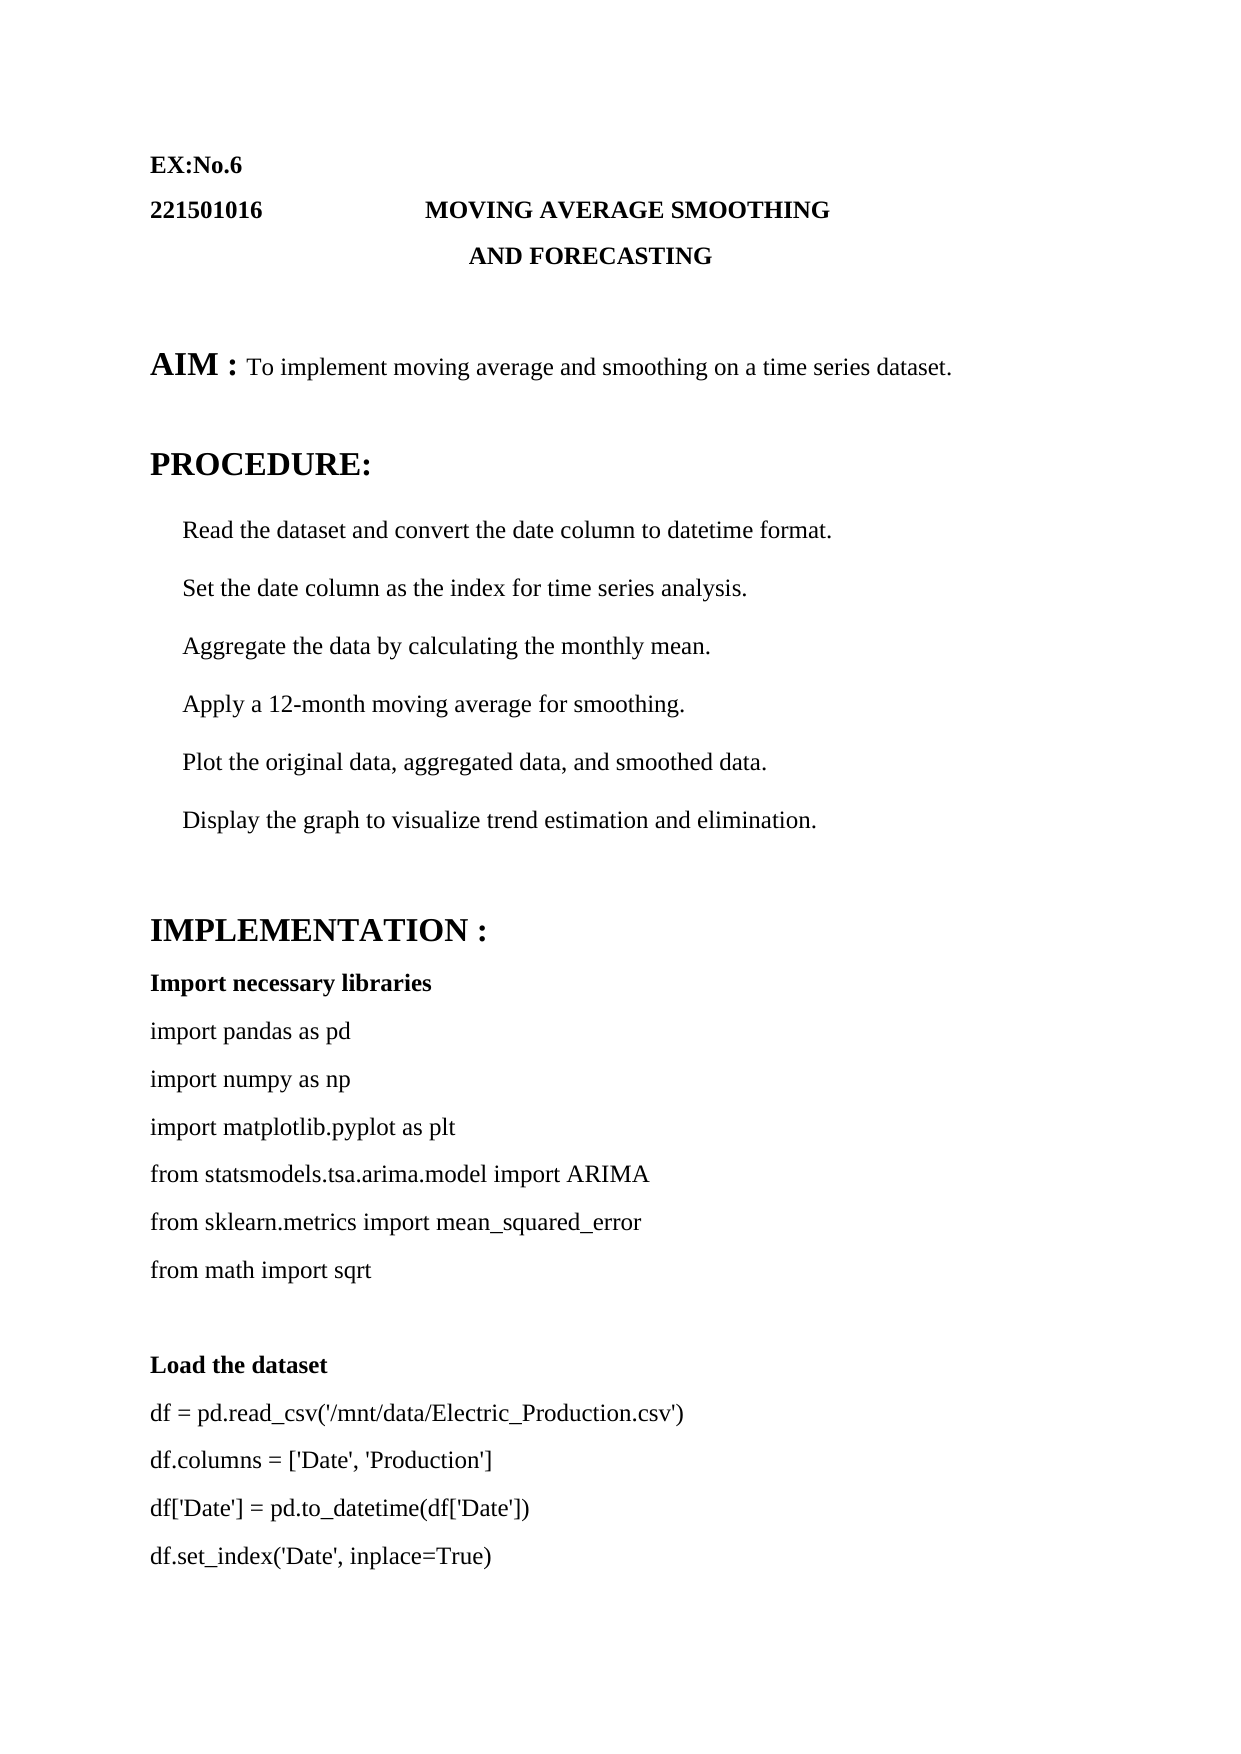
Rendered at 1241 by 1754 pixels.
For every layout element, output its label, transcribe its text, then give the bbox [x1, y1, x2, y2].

text df['Date'] = pd.to_datetime(df['Date']) [150, 1493, 1090, 1522]
text AIM : To implement moving average and smoothing on a time series dataset. [150, 344, 1090, 383]
text  Plot the original data, aggregated data, and smoothed data. [150, 747, 1090, 776]
text df.set_index('Date', inplace=True) [150, 1541, 1090, 1570]
text 221501016 MOVING AVERAGE SMOOTHING [150, 195, 1090, 224]
text import pandas as pd [150, 1016, 1090, 1045]
text PROCEDURE: [150, 445, 1090, 483]
text  Display the graph to visualize trend estimation and elimination. [150, 805, 1090, 833]
text  Apply a 12-month moving average for smoothing. [150, 689, 1090, 718]
text from math import sqrt [150, 1255, 1090, 1283]
text df = pd.read_csv('/mnt/data/Electric_Production.csv') [150, 1398, 1090, 1427]
text EX:No.6 [150, 150, 1090, 179]
text IMPLEMENTATION : [150, 910, 1090, 949]
text  Aggregate the data by calculating the monthly mean. [150, 631, 1090, 660]
text import matplotlib.pyplot as plt [150, 1112, 1090, 1140]
text  Set the date column as the index for time series analysis. [150, 573, 1090, 602]
text  Read the dataset and convert the date column to datetime format. [150, 515, 1090, 544]
text from sklearn.metrics import mean_squared_error [150, 1207, 1090, 1236]
text Import necessary libraries [150, 968, 1090, 997]
text df.columns = ['Date', 'Production'] [150, 1446, 1090, 1474]
text import numpy as np [150, 1064, 1090, 1093]
text AND FORECASTING [150, 241, 1090, 269]
text Load the dataset [150, 1350, 1090, 1379]
text from statsmodels.tsa.arima.model import ARIMA [150, 1159, 1090, 1188]
